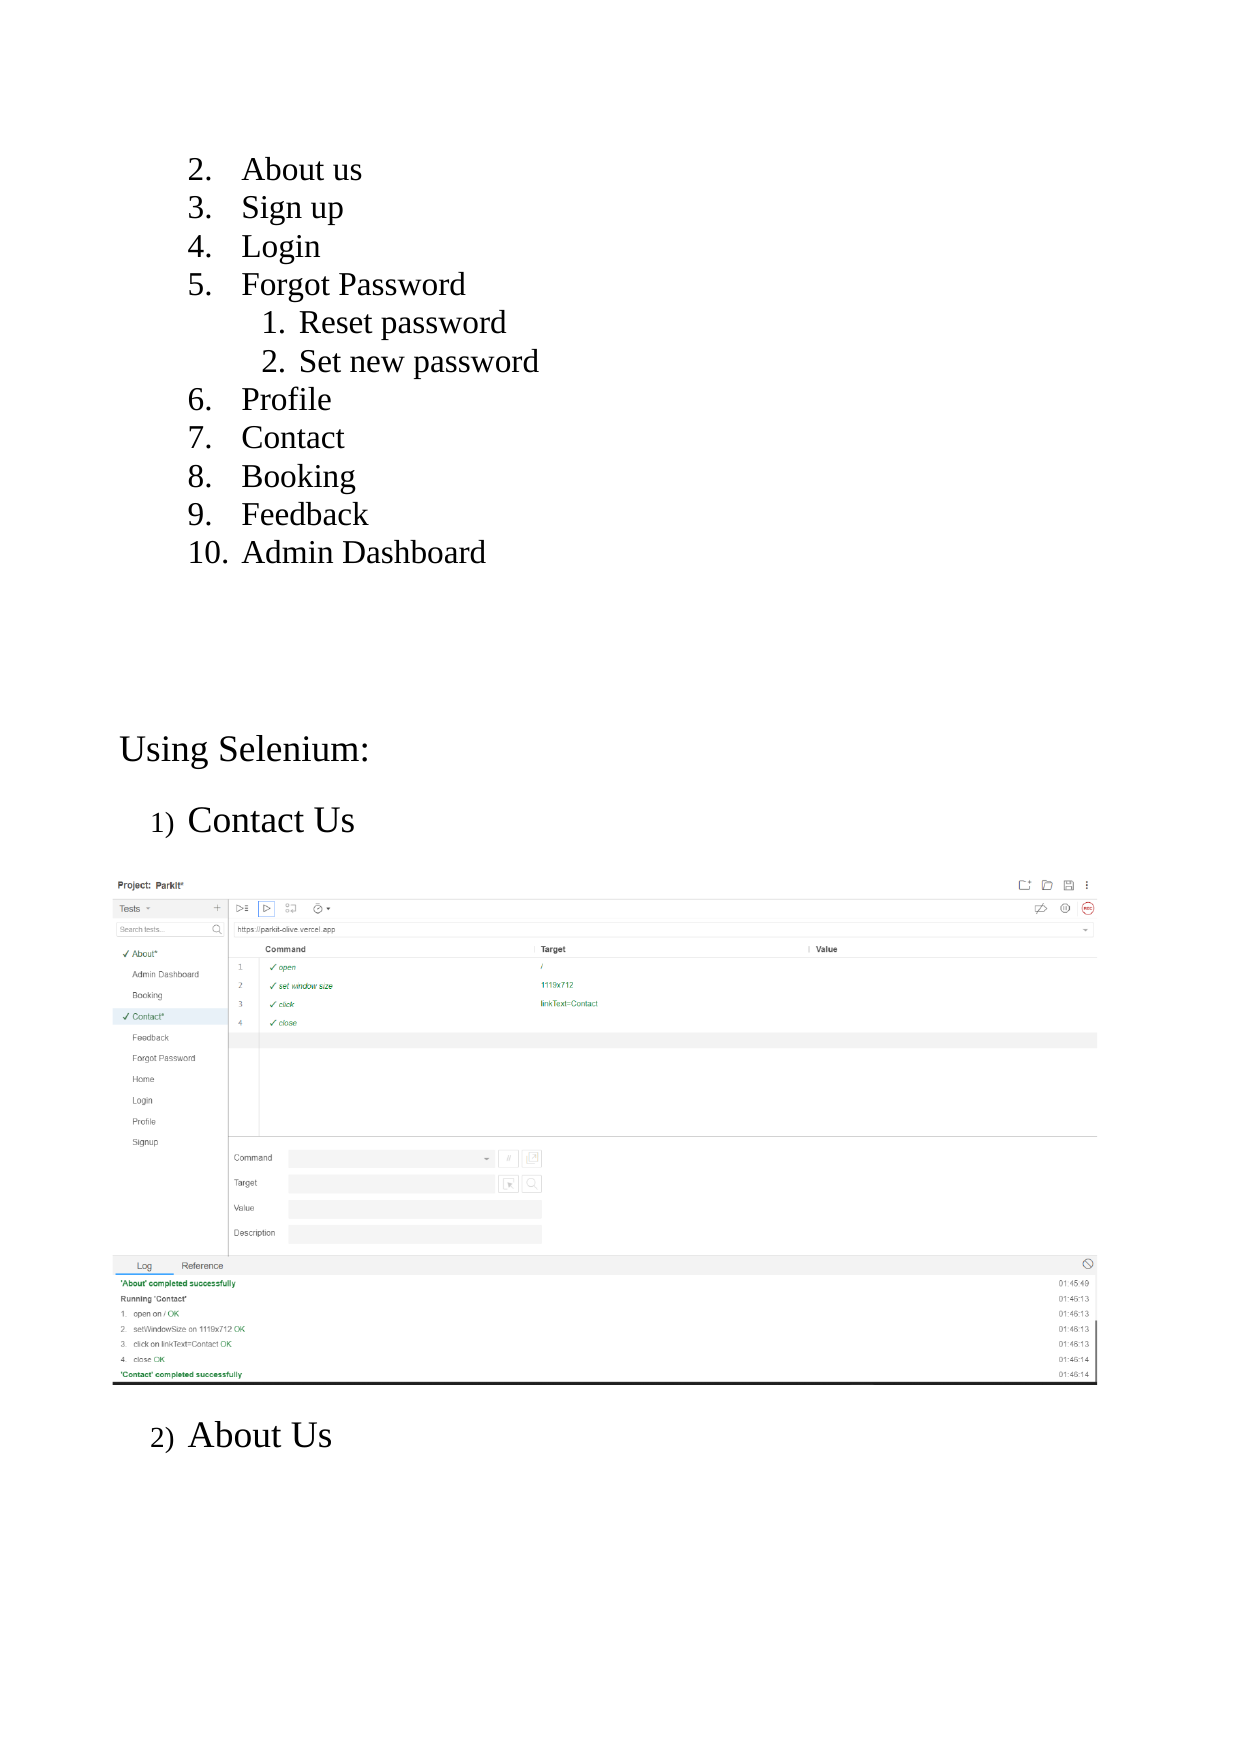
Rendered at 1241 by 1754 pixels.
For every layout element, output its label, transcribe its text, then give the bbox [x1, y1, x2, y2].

list Feedback [187, 494, 1097, 533]
list About Us [150, 1413, 1097, 1456]
list Profile [187, 379, 1097, 418]
list Login [187, 226, 1097, 264]
list Contact [187, 418, 1097, 456]
list Reset password [261, 303, 1097, 341]
picture [112, 872, 1098, 1385]
list Set new password [261, 341, 1097, 379]
text Using Selenium: [119, 726, 1097, 769]
list About us [187, 149, 1097, 188]
list Admin Dashboard [187, 533, 1097, 571]
list Forgot Password [187, 264, 1097, 303]
list Contact Us [150, 797, 1097, 841]
list Booking [187, 456, 1097, 494]
list Sign up [187, 188, 1097, 226]
